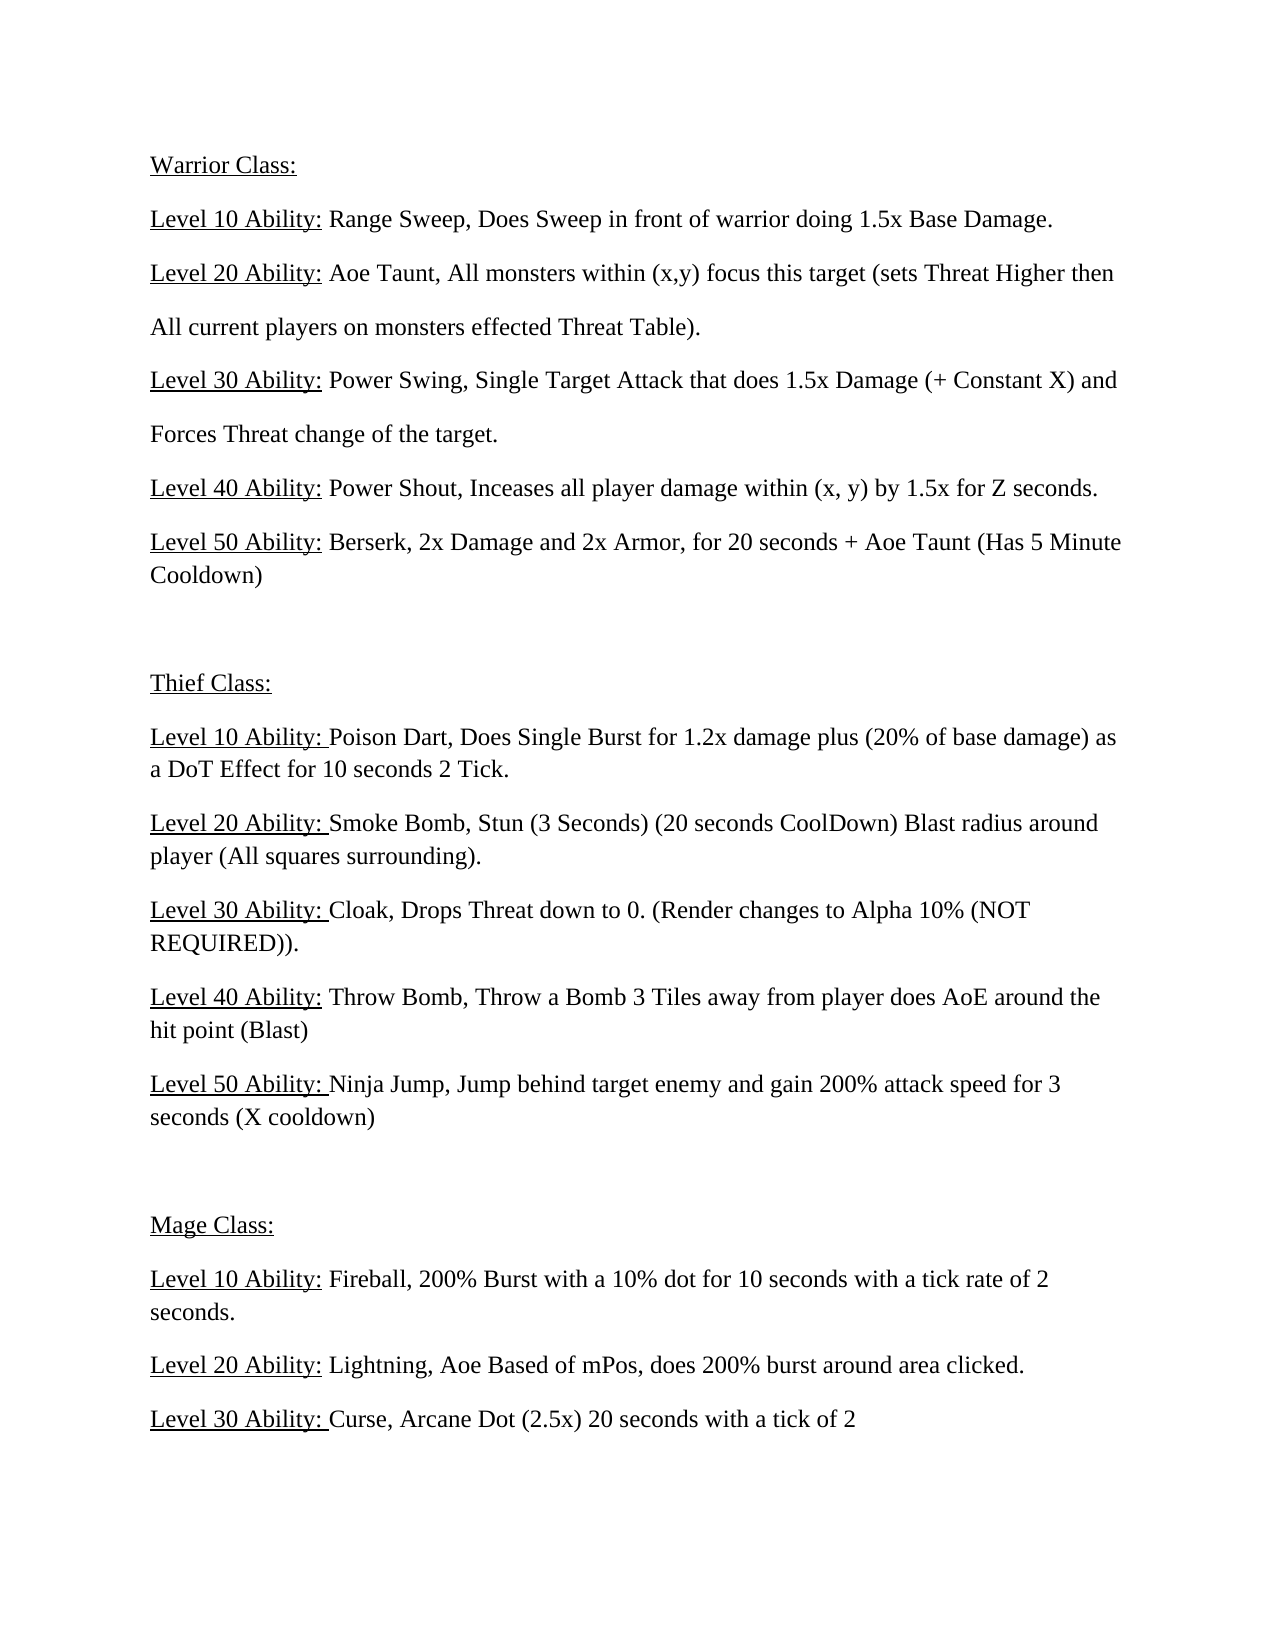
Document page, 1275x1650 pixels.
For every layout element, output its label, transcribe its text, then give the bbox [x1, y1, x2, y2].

text Level 10 Ability: Fireball, 200% Burst with a 10% dot for 10 seconds with a tick rate of 2 seconds. [150, 1264, 1125, 1325]
text Level 20 Ability: Lightning, Aoe Based of mPos, does 200% burst around area clicked. [150, 1351, 1125, 1379]
text Mage Class: [150, 1210, 1125, 1238]
text Level 30 Ability: Curse, Arcane Dot (2.5x) 20 seconds with a tick of 2 [150, 1404, 1125, 1433]
text Warrior Class: [150, 150, 1125, 179]
text Level 20 Ability: Smoke Bomb, Stun (3 Seconds) (20 seconds CoolDown) Blast radius around player (All squares surrounding). [150, 808, 1125, 870]
text Forces Threat change of the target. [150, 419, 1125, 448]
text Level 20 Ability: Aoe Taunt, All monsters within (x,y) focus this target (sets Threat Higher then [150, 258, 1125, 286]
text Level 30 Ability: Power Swing, Single Target Attack that does 1.5x Damage (+ Constant X) and [150, 365, 1125, 394]
text Level 40 Ability: Throw Bomb, Throw a Bomb 3 Tiles away from player does AoE around the hit point (Blast) [150, 982, 1125, 1044]
text Level 50 Ability: Ninja Jump, Jump behind target enemy and gain 200% attack speed for 3 seconds (X cooldown) [150, 1069, 1125, 1131]
text All current players on monsters effected Threat Table). [150, 312, 1125, 340]
text Level 40 Ability: Power Shout, Inceases all player damage within (x, y) by 1.5x for Z seconds. [150, 473, 1125, 502]
text Level 10 Ability: Range Sweep, Does Sweep in front of warrior doing 1.5x Base Damage. [150, 204, 1125, 233]
text Level 10 Ability: Poison Dart, Does Single Burst for 1.2x damage plus (20% of base damage) as a DoT Effect for 10 seconds 2 Tick. [150, 722, 1125, 783]
text Level 50 Ability: Berserk, 2x Damage and 2x Armor, for 20 seconds + Aoe Taunt (Has 5 Minute Cooldown) [150, 527, 1125, 589]
text Thief Class: [150, 668, 1125, 696]
text Level 30 Ability: Cloak, Drops Threat down to 0. (Render changes to Alpha 10% (NOT REQUIRED)). [150, 895, 1125, 957]
